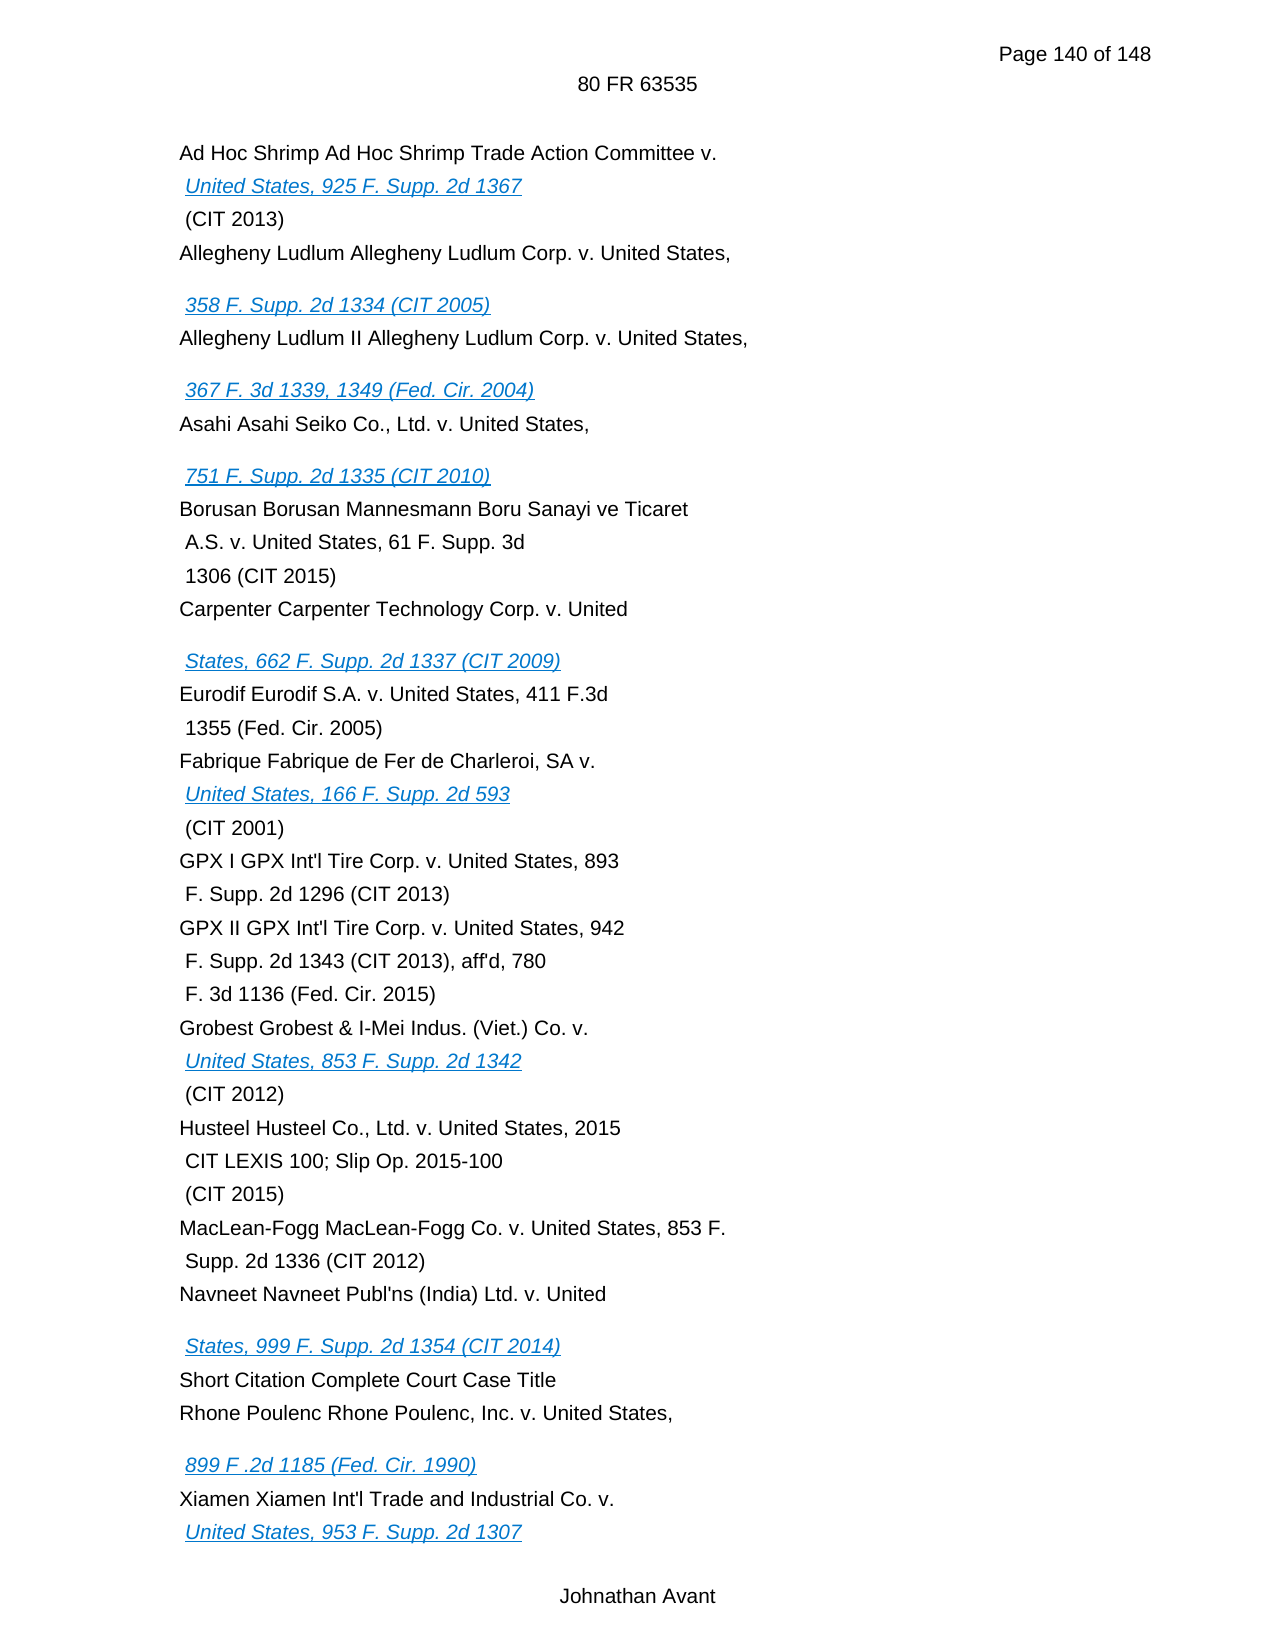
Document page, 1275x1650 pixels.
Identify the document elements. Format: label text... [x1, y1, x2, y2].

text A.S. v. United States, 61 F. Supp. 3d [179, 527, 1171, 554]
text Grobest Grobest & I-Mei Indus. (Viet.) Co. v. [179, 1012, 1171, 1039]
text MacLean-Fogg MacLean-Fogg Co. v. United States, 853 F. [179, 1212, 1171, 1239]
text United States, 953 F. Supp. 2d 1307 [179, 1517, 1171, 1544]
text 367 F. 3d 1339, 1349 (Fed. Cir. 2004) [179, 375, 1171, 402]
text CIT LEXIS 100; Slip Op. 2015-100 [179, 1146, 1171, 1173]
text F. Supp. 2d 1343 (CIT 2013), aff'd, 780 [179, 946, 1171, 973]
text Carpenter Carpenter Technology Corp. v. United [179, 594, 1171, 621]
text Supp. 2d 1336 (CIT 2012) [179, 1246, 1171, 1273]
text GPX II GPX Int'l Tire Corp. v. United States, 942 [179, 912, 1171, 939]
text Husteel Husteel Co., Ltd. v. United States, 2015 [179, 1112, 1171, 1139]
text F. 3d 1136 (Fed. Cir. 2015) [179, 979, 1171, 1006]
text Navneet Navneet Publ'ns (India) Ltd. v. United [179, 1279, 1171, 1306]
text United States, 853 F. Supp. 2d 1342 [179, 1046, 1171, 1073]
text Xiamen Xiamen Int'l Trade and Industrial Co. v. [179, 1483, 1171, 1510]
text 358 F. Supp. 2d 1334 (CIT 2005) [179, 289, 1171, 317]
text Short Citation Complete Court Case Title [179, 1364, 1171, 1392]
text 751 F. Supp. 2d 1335 (CIT 2010) [179, 460, 1171, 487]
text Ad Hoc Shrimp Ad Hoc Shrimp Trade Action Committee v. [179, 137, 1171, 164]
text GPX I GPX Int'l Tire Corp. v. United States, 893 [179, 846, 1171, 873]
text Fabrique Fabrique de Fer de Charleroi, SA v. [179, 746, 1171, 773]
text (CIT 2012) [179, 1079, 1171, 1106]
text States, 662 F. Supp. 2d 1337 (CIT 2009) [179, 646, 1171, 673]
text United States, 925 F. Supp. 2d 1367 [179, 171, 1171, 198]
text Allegheny Ludlum Allegheny Ludlum Corp. v. United States, [179, 237, 1171, 264]
text Eurodif Eurodif S.A. v. United States, 411 F.3d [179, 679, 1171, 706]
text Asahi Asahi Seiko Co., Ltd. v. United States, [179, 408, 1171, 435]
text Allegheny Ludlum II Allegheny Ludlum Corp. v. United States, [179, 323, 1171, 350]
text F. Supp. 2d 1296 (CIT 2013) [179, 879, 1171, 906]
text 899 F .2d 1185 (Fed. Cir. 1990) [179, 1450, 1171, 1477]
text Borusan Borusan Mannesmann Boru Sanayi ve Ticaret [179, 494, 1171, 521]
text Rhone Poulenc Rhone Poulenc, Inc. v. United States, [179, 1398, 1171, 1425]
text United States, 166 F. Supp. 2d 593 [179, 779, 1171, 806]
text 1306 (CIT 2015) [179, 560, 1171, 587]
text States, 999 F. Supp. 2d 1354 (CIT 2014) [179, 1331, 1171, 1358]
text (CIT 2001) [179, 812, 1171, 839]
text (CIT 2013) [179, 204, 1171, 231]
text 1355 (Fed. Cir. 2005) [179, 712, 1171, 739]
text (CIT 2015) [179, 1179, 1171, 1206]
